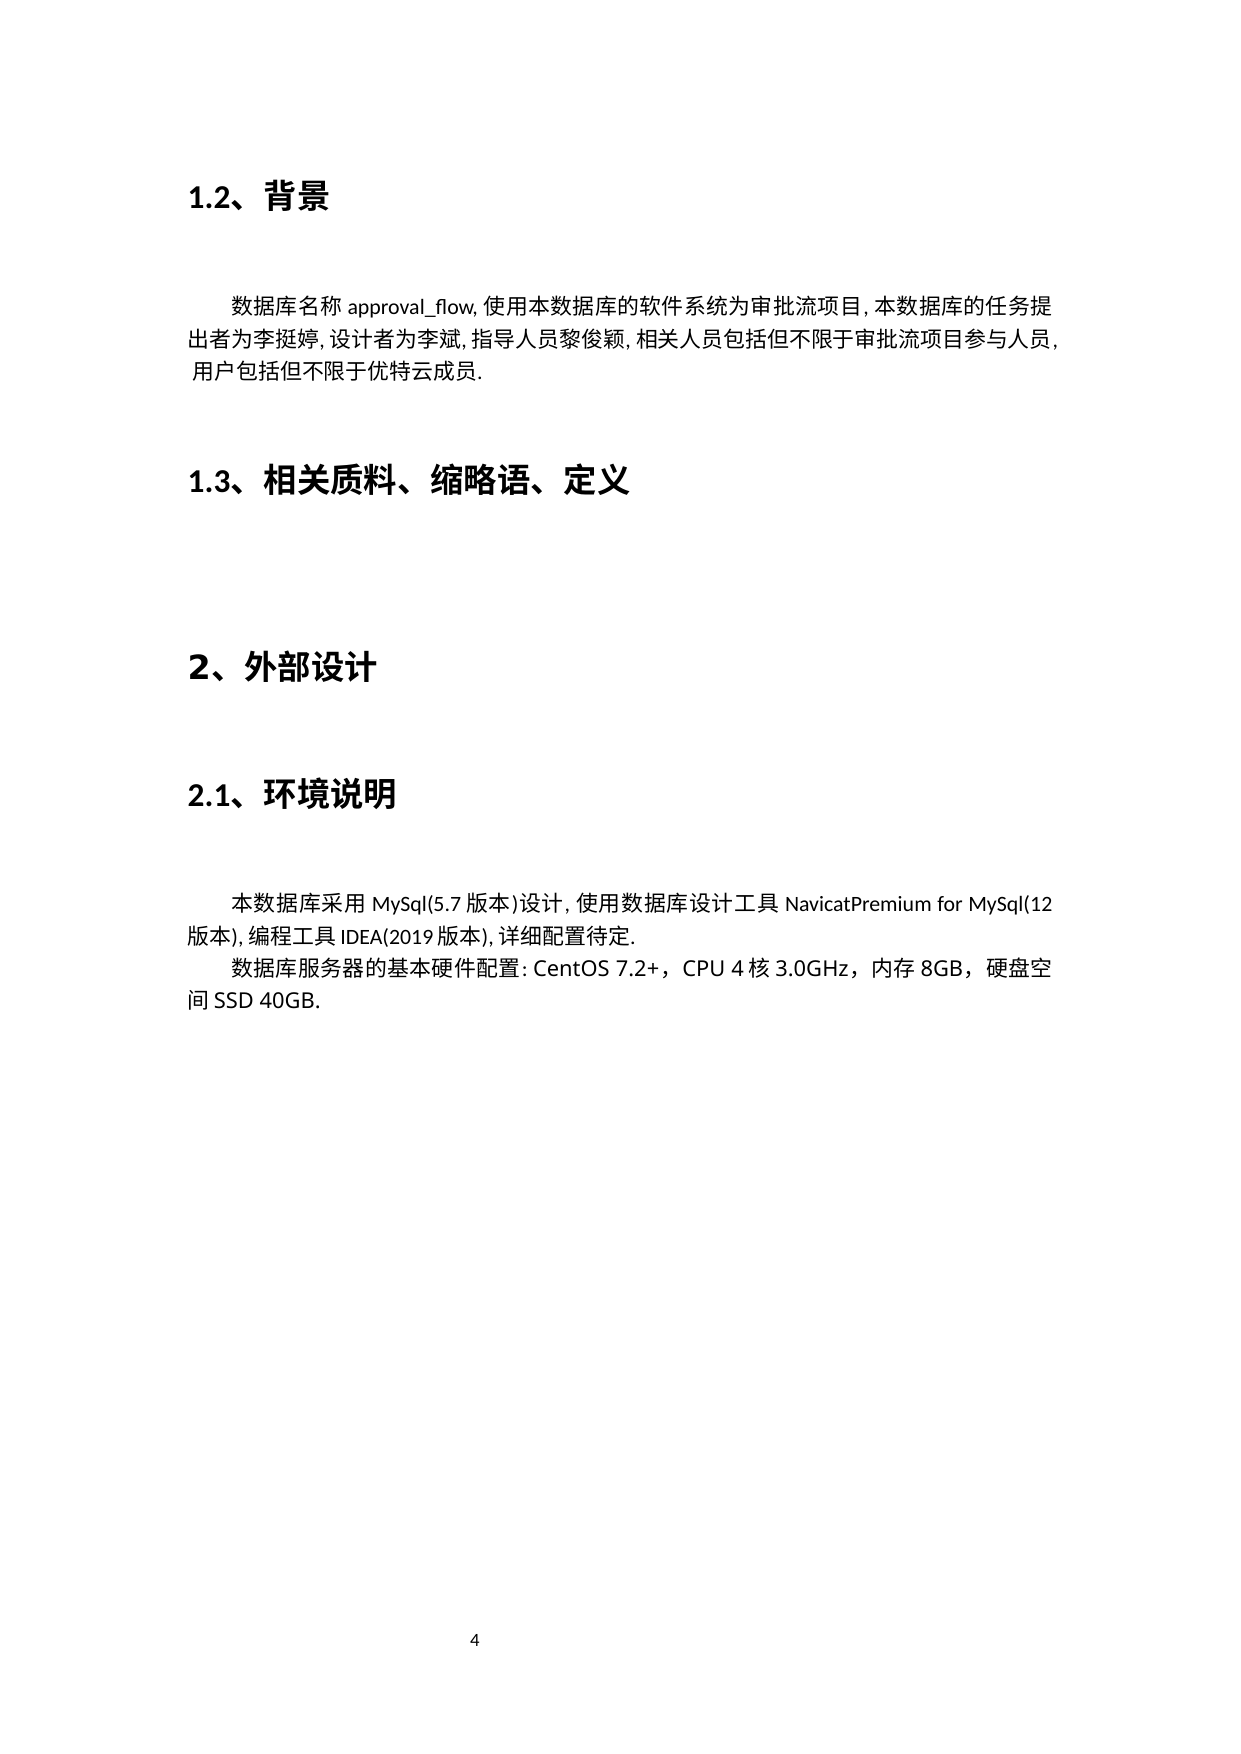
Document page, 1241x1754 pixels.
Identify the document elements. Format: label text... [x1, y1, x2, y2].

text 数据库名称approval_flow, 使用本数据库的软件系统为审批流项目, 本数据库的任务提出者为李挺婷, 设计者为李斌, 指导人员黎俊颖, 相关人员包括但不限于审批流项目参与人员, 用户包括但不限于优特云成员. [187, 289, 1053, 386]
text 数据库服务器的基本硬件配置: CentOS 7.2+，CPU 4核3.0GHz，内存8GB，硬盘空间SSD 40GB. [187, 951, 1053, 1016]
text 本数据库采用MySql(5.7版本)设计, 使用数据库设计工具NavicatPremium for MySql(12版本), 编程工具IDEA(2019版本), 详细配置待定. [187, 886, 1053, 951]
subtitle 1.3、相关质料、缩略语、定义 [187, 446, 1053, 511]
subtitle 1.2、背景 [187, 162, 1053, 227]
subtitle 外部设计 [187, 632, 1053, 697]
subtitle 2.1、环境说明 [187, 759, 1053, 824]
